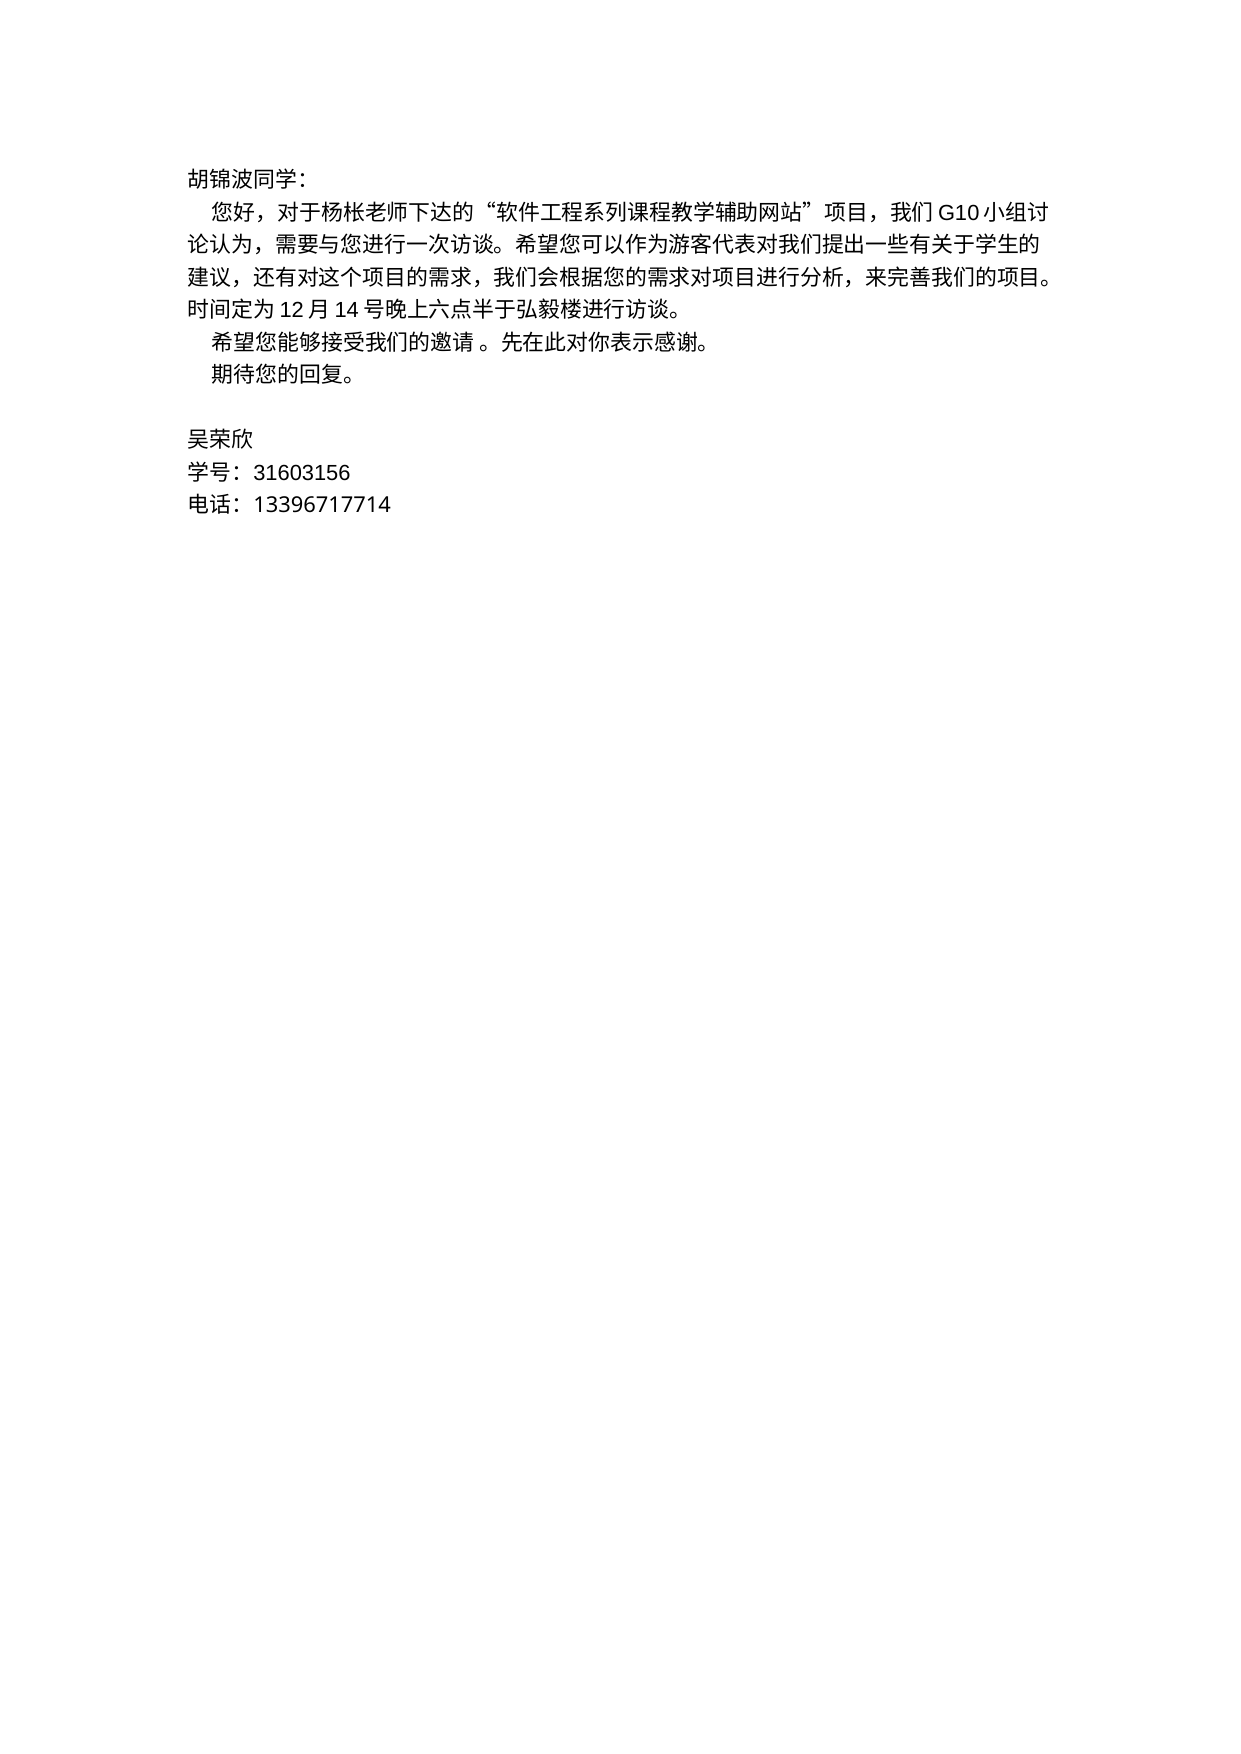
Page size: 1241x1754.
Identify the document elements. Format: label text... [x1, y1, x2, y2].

text 期待您的回复。 [187, 357, 1053, 389]
text 电话：13396717714 [187, 487, 1053, 519]
text 希望您能够接受我们的邀请 。先在此对你表示感谢。 [187, 324, 1053, 357]
text 您好，对于杨枨老师下达的“软件工程系列课程教学辅助网站”项目，我们G10小组讨论认为，需要与您进行一次访谈。希望您可以作为游客代表对我们提出一些有关于学生的建议，还有对这个项目的需求，我们会根据您的需求对项目进行分析，来完善我们的项目。时间定为12月14号晚上六点半于弘毅楼进行访谈。 [187, 194, 1053, 324]
text 学号：31603156 [187, 454, 1053, 487]
text 吴荣欣 [187, 422, 1053, 454]
text 胡锦波同学： [187, 162, 1053, 194]
